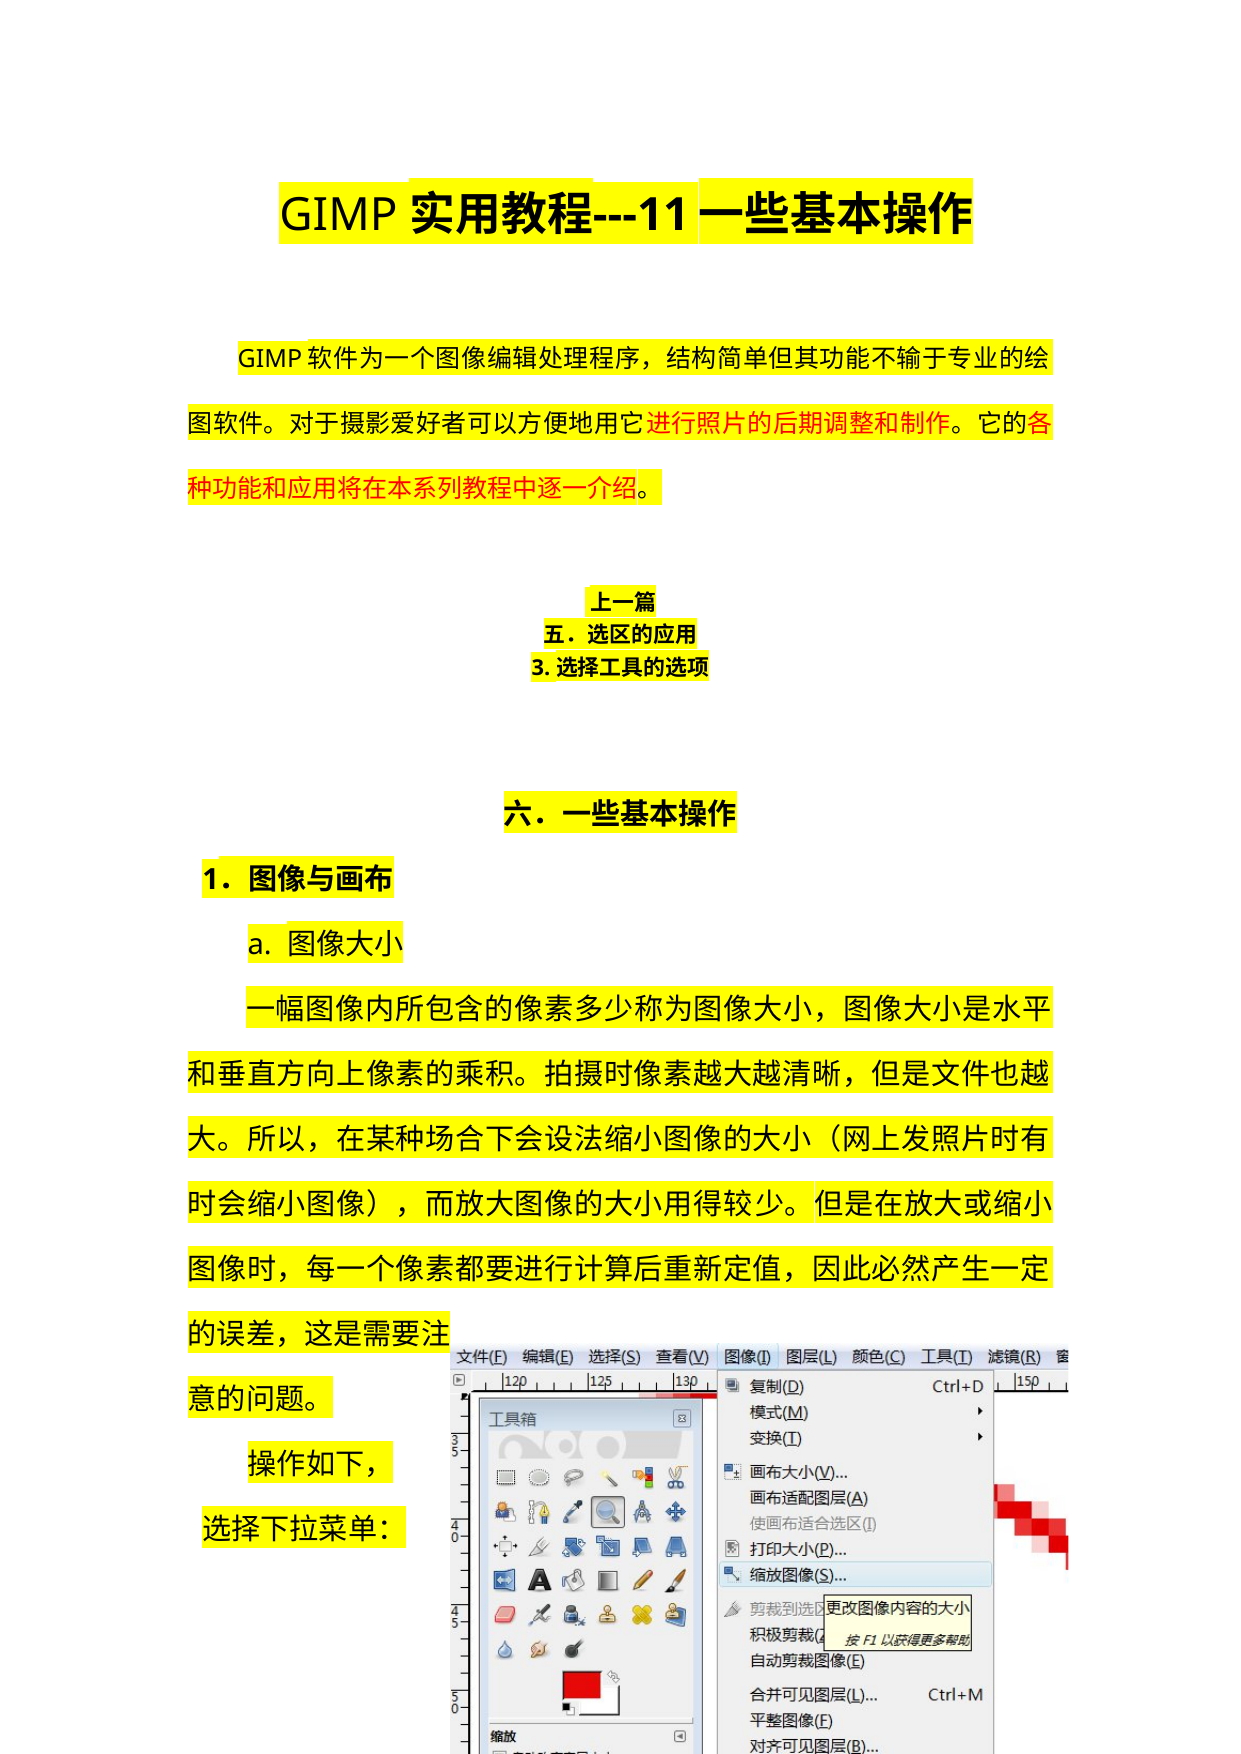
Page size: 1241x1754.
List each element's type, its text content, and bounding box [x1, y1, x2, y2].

text 选择下拉菜单： [187, 1494, 1053, 1559]
text 3. 选择工具的选项 [187, 649, 1053, 682]
text a. 图像大小 [187, 909, 1053, 974]
text GIMP软件为一个图像编辑处理程序，结构简单但其功能不输于专业的绘图软件。对于摄影爱好者可以方便地用它进行照片的后期调整和制作。它的各种功能和应用将在本系列教程中逐一介绍。 [187, 324, 1053, 519]
text 六．一些基本操作 [187, 779, 1053, 844]
text 1．图像与画布 [187, 844, 1053, 909]
text 一幅图像内所包含的像素多少称为图像大小，图像大小是水平和垂直方向上像素的乘积。拍摄时像素越大越清晰，但是文件也越大。所以，在某种场合下会设法缩小图像的大小（网上发照片时有时会缩小图像），而放大图像的大小用得较少。但是在放大或缩小图像时，每一个像素都要进行计算后重新定值，因此必然产生一定的误差，这是需要注意的问题。 [187, 974, 1053, 1429]
text 五．选区的应用 [187, 617, 1053, 649]
picture [450, 1343, 1069, 1754]
text 上一篇 [187, 584, 1053, 617]
text GIMP 实用教程---11一些基本操作 [187, 162, 1053, 259]
text 操作如下， [187, 1429, 1053, 1494]
